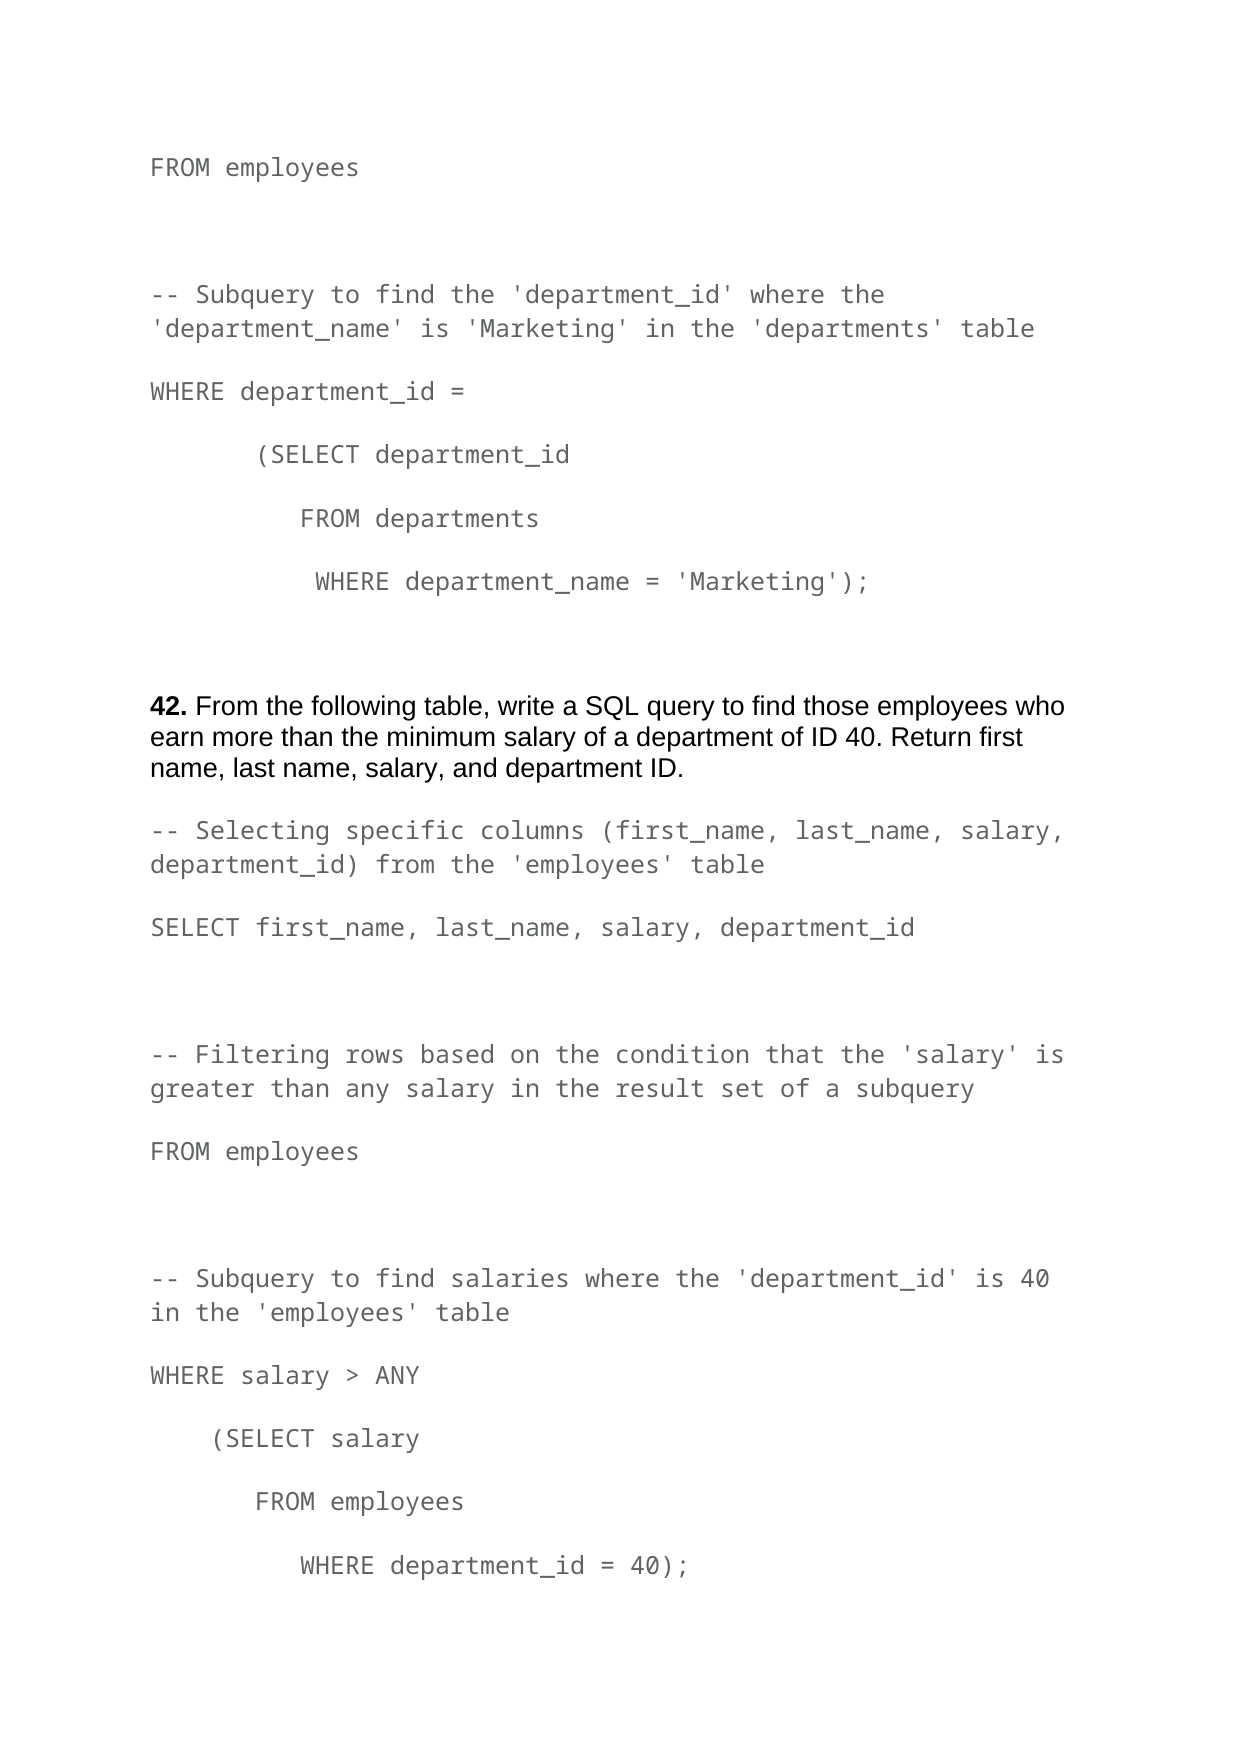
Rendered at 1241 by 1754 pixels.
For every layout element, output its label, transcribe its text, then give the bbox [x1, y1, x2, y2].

text -- Subquery to find the 'department_id' where the 'department_name' is 'Marketing' in the 'departments' table [150, 276, 1090, 344]
text SELECT first_name, last_name, salary, department_id [150, 910, 1090, 944]
text (SELECT department_id [150, 437, 1090, 471]
text WHERE salary > ANY [150, 1358, 1090, 1392]
text -- Selecting specific columns (first_name, last_name, salary, department_id) from the 'employees' table [150, 813, 1090, 881]
text (SELECT salary [150, 1421, 1090, 1455]
text FROM departments [150, 500, 1090, 534]
text WHERE department_name = 'Marketing'); [150, 563, 1090, 597]
text FROM employees [150, 1484, 1090, 1518]
text FROM employees [150, 1134, 1090, 1168]
text -- Filtering rows based on the condition that the 'salary' is greater than any salary in the result set of a subquery [150, 1037, 1090, 1105]
text WHERE department_id = 40); [150, 1547, 1090, 1581]
text WHERE department_id = [150, 374, 1090, 408]
text -- Subquery to find salaries where the 'department_id' is 40 in the 'employees' table [150, 1260, 1090, 1328]
text FROM employees [150, 150, 1090, 184]
text 42. From the following table, write a SQL query to find those employees who earn more than the minimum salary of a department of ID 40. Return first name, last name, salary, and department ID. [150, 690, 1090, 784]
